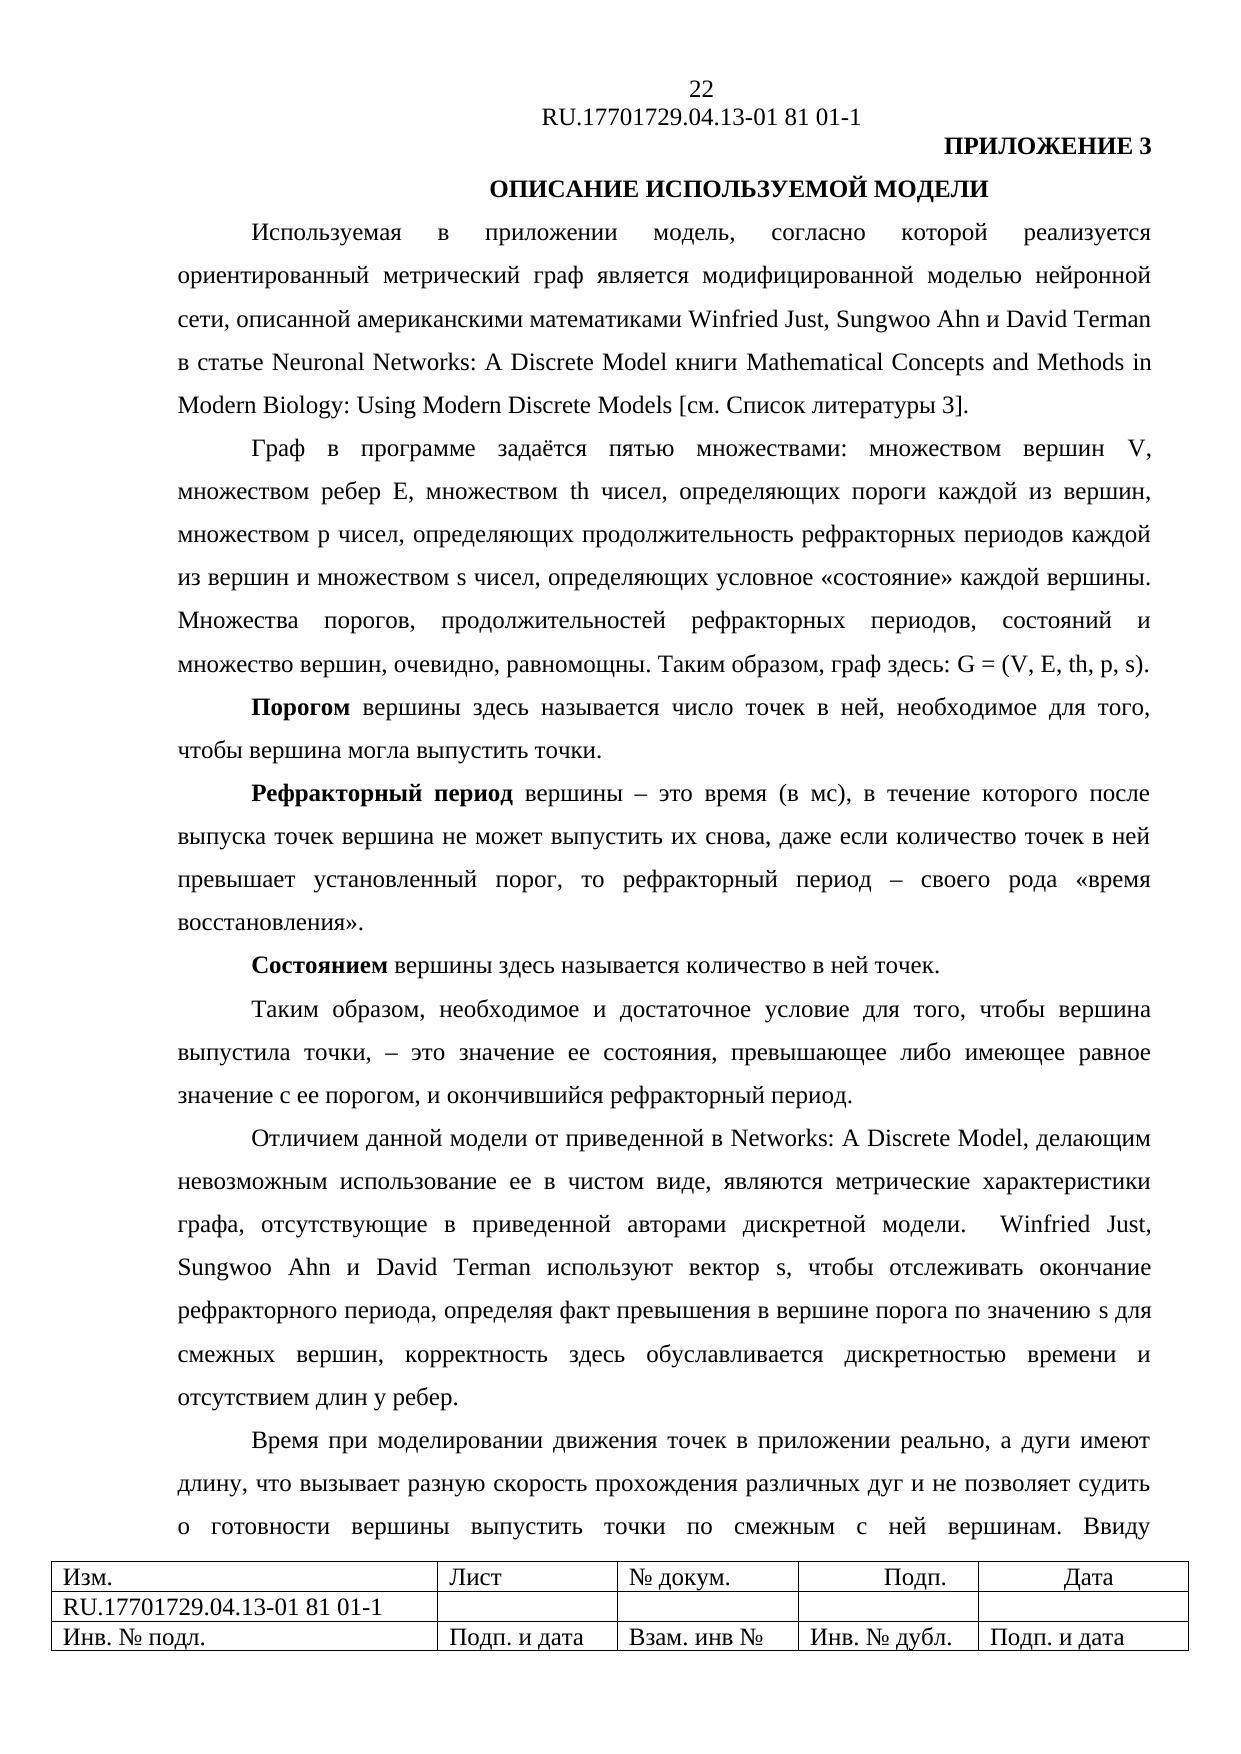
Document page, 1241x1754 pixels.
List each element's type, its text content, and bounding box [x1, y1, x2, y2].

text Граф в программе задаётся пятью множествами: множеством вершин V, множеством ребер E, множеством th чисел, определяющих пороги каждой из вершин, множеством p чисел, определяющих продолжительность рефракторных периодов каждой из вершин и множеством s чисел, определяющих условное «состояние» каждой вершины. Множества порогов, продолжительностей рефракторных периодов, состояний и множество вершин, очевидно, равномощны. Таким образом, граф здесь: G = (V, E, th, p, s). [177, 433, 1152, 677]
text Используемая в приложении модель, согласно которой реализуется ориентированный метрический граф является модифицированной моделью нейронной сети, описанной американскими математиками Winfried Just, Sungwoo Ahn и David Terman в статье Neuronal Networks: A Discrete Model книги Mathematical Concepts and Methods in Modern Biology: Using Modern Discrete Models [см. Список литературы 3]. [177, 217, 1152, 419]
text Порогом вершины здесь называется число точек в ней, необходимое для того, чтобы вершина могла выпустить точки. [177, 692, 1152, 764]
text Рефракторный период вершины – это время (в мс), в течение которого после выпуска точек вершина не может выпустить их снова, даже если количество точек в ней превышает установленный порог, то рефракторный период – своего рода «время восстановления». [177, 778, 1152, 936]
list ОПИСАНИЕ ИСПОЛЬЗУЕМОЙ МОДЕЛИ [326, 174, 1152, 203]
text Состоянием вершины здесь называется количество в ней точек. [177, 951, 1152, 979]
text Отличием данной модели от приведенной в Networks: A Discrete Model, делающим невозможным использование ее в чистом виде, являются метрические характеристики графа, отсутствующие в приведенной авторами дискретной модели. Winfried Just, Sungwoo Ahn и David Terman используют вектор s, чтобы отслеживать окончание рефракторного периода, определяя факт превышения в вершине порога по значению s для смежных вершин, корректность здесь обуславливается дискретностью времени и отсутствием длин у ребер. [177, 1123, 1152, 1411]
list ПРИЛОЖЕНИЕ 3 [326, 131, 1152, 160]
text Таким образом, необходимое и достаточное условие для того, чтобы вершина выпустила точки, – это значение ее состояния, превышающее либо имеющее равное значение с ее порогом, и окончившийся рефракторный период. [177, 994, 1152, 1109]
